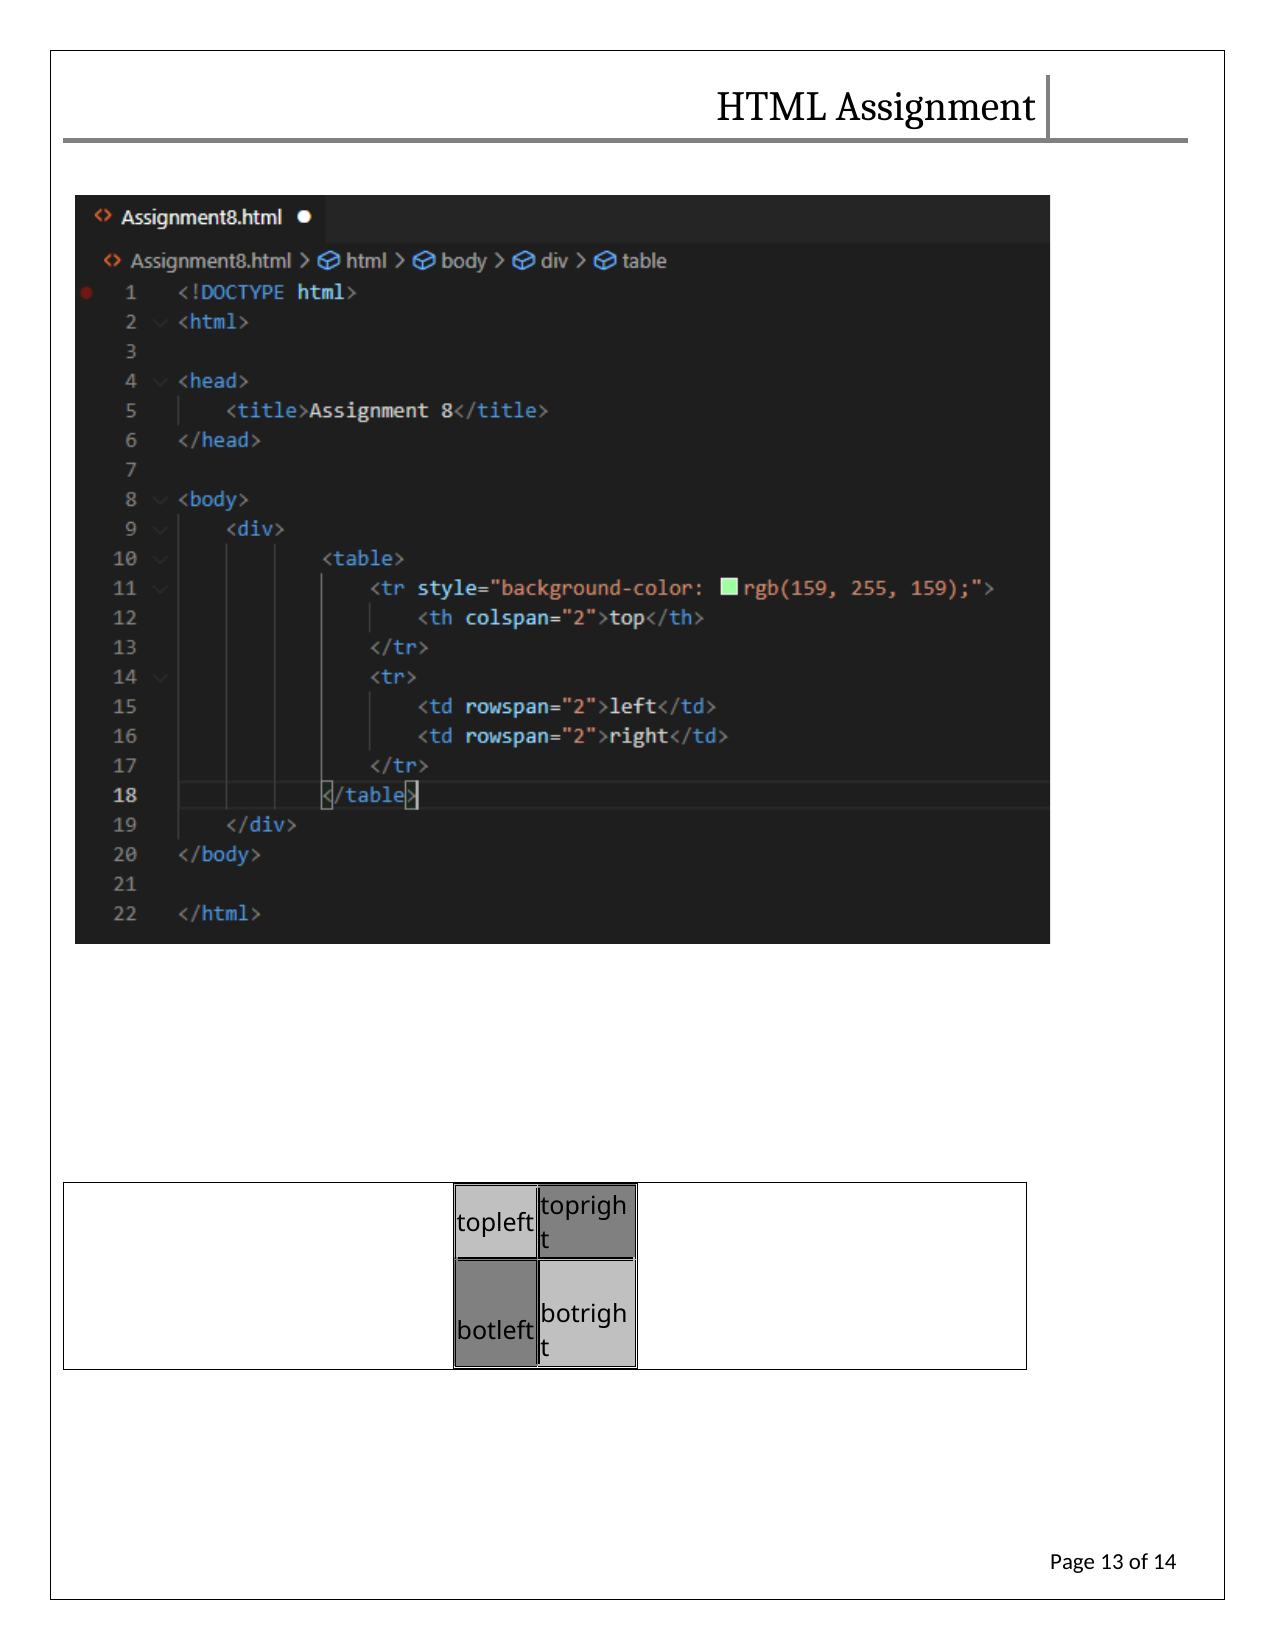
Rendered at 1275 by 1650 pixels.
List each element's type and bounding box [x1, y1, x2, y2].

picture [75, 195, 1050, 944]
table_header [64, 1183, 453, 1369]
table_header [638, 1183, 1026, 1369]
